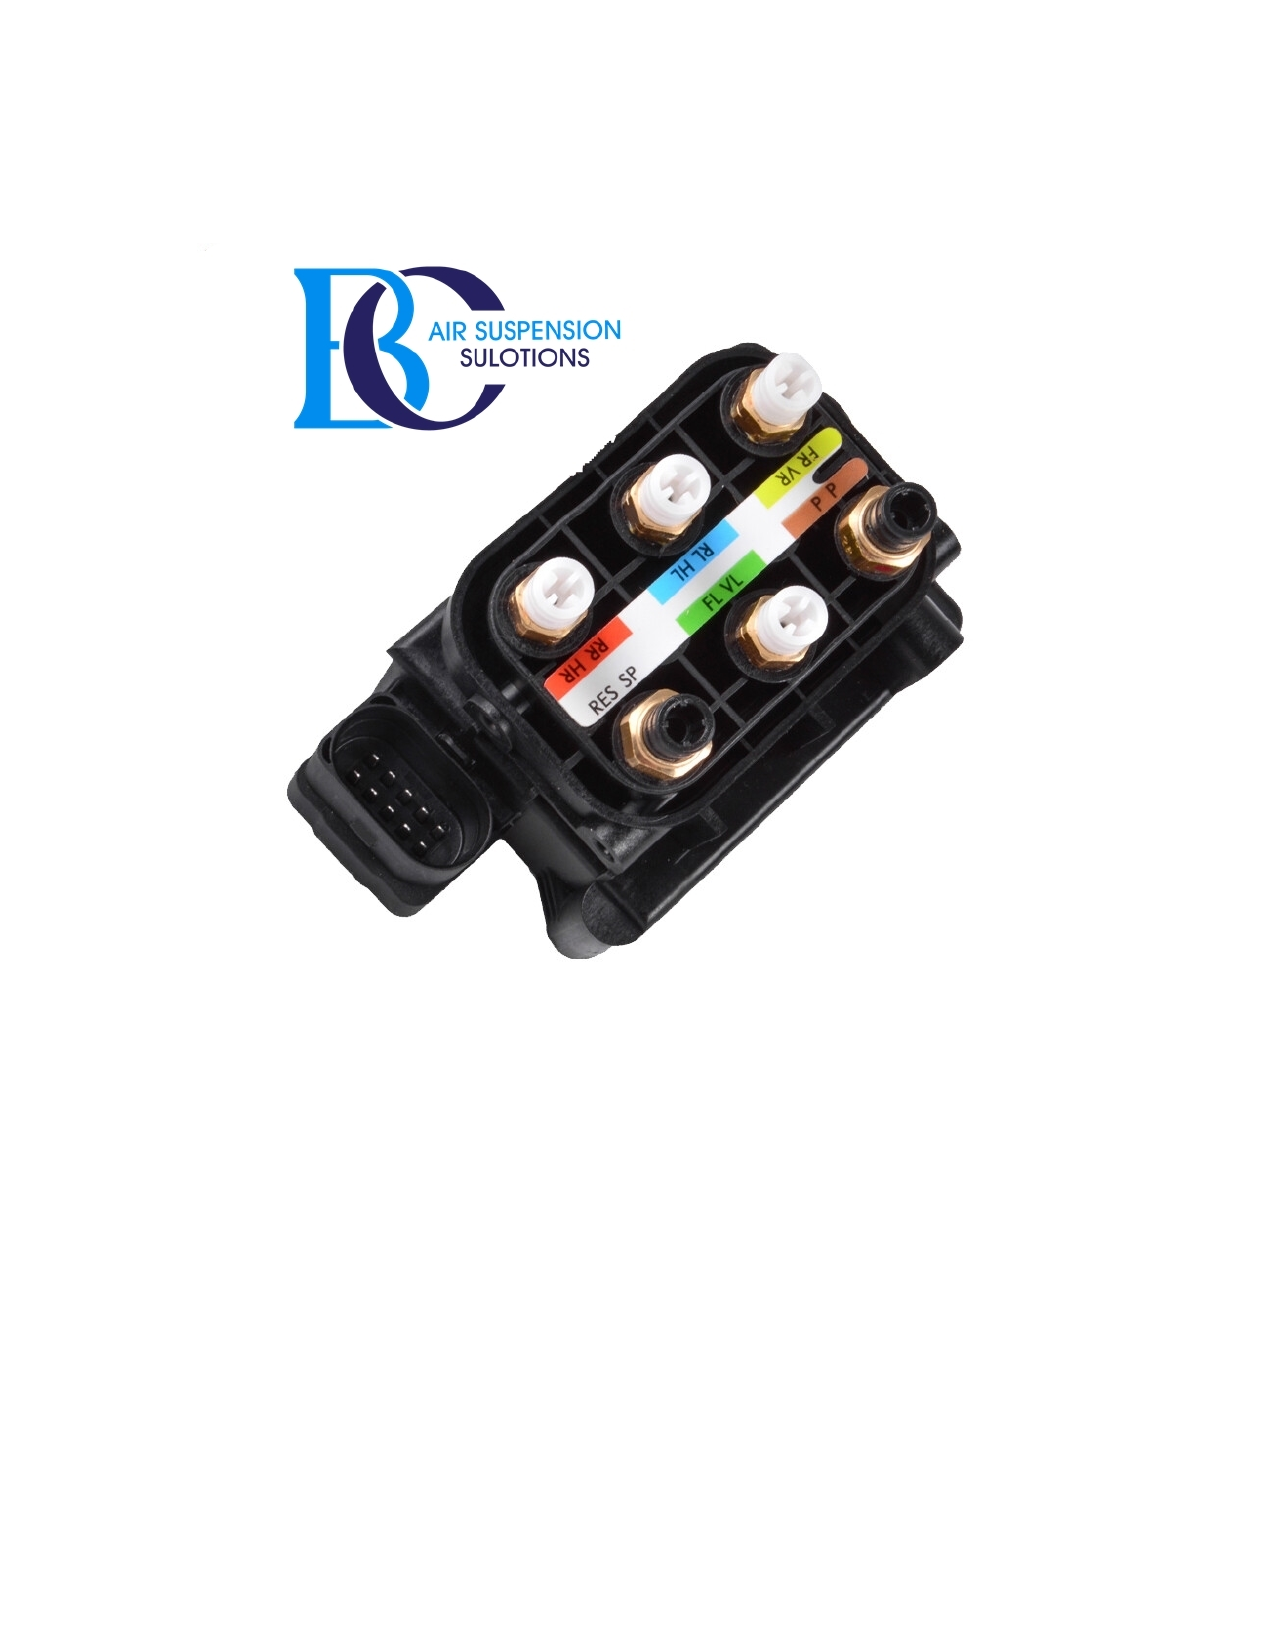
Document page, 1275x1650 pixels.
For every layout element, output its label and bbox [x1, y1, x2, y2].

picture [150, 150, 1125, 1125]
